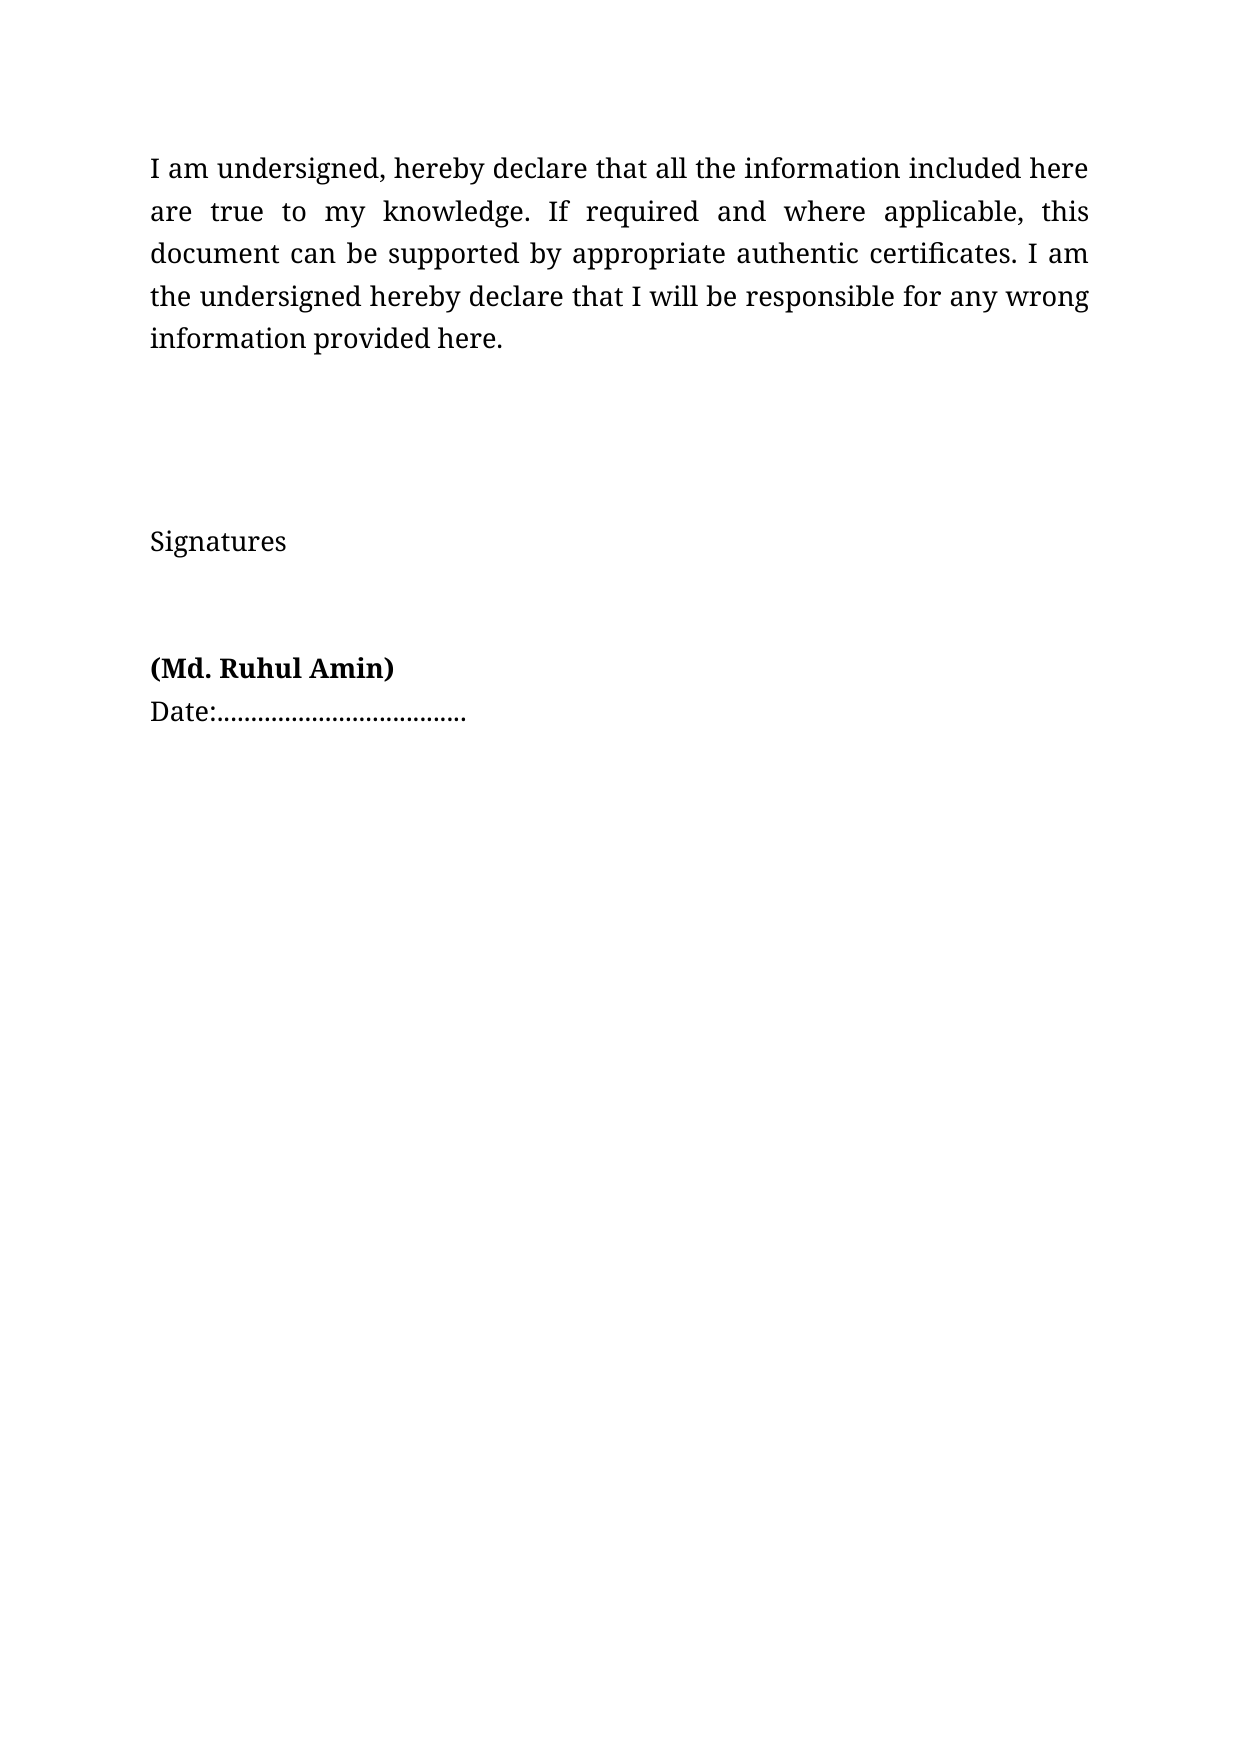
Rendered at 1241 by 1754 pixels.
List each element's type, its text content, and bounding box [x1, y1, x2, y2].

text (Md. Ruhul Amin) [150, 650, 1090, 687]
text I am undersigned, hereby declare that all the information included here are true to my knowledge. If required and where applicable, this document can be supported by appropriate authentic certificates. I am the undersigned hereby declare that I will be responsible for any wrong information provided here. [150, 150, 1090, 356]
text Date:..................................... [150, 692, 1090, 729]
text Signatures [150, 523, 1090, 559]
